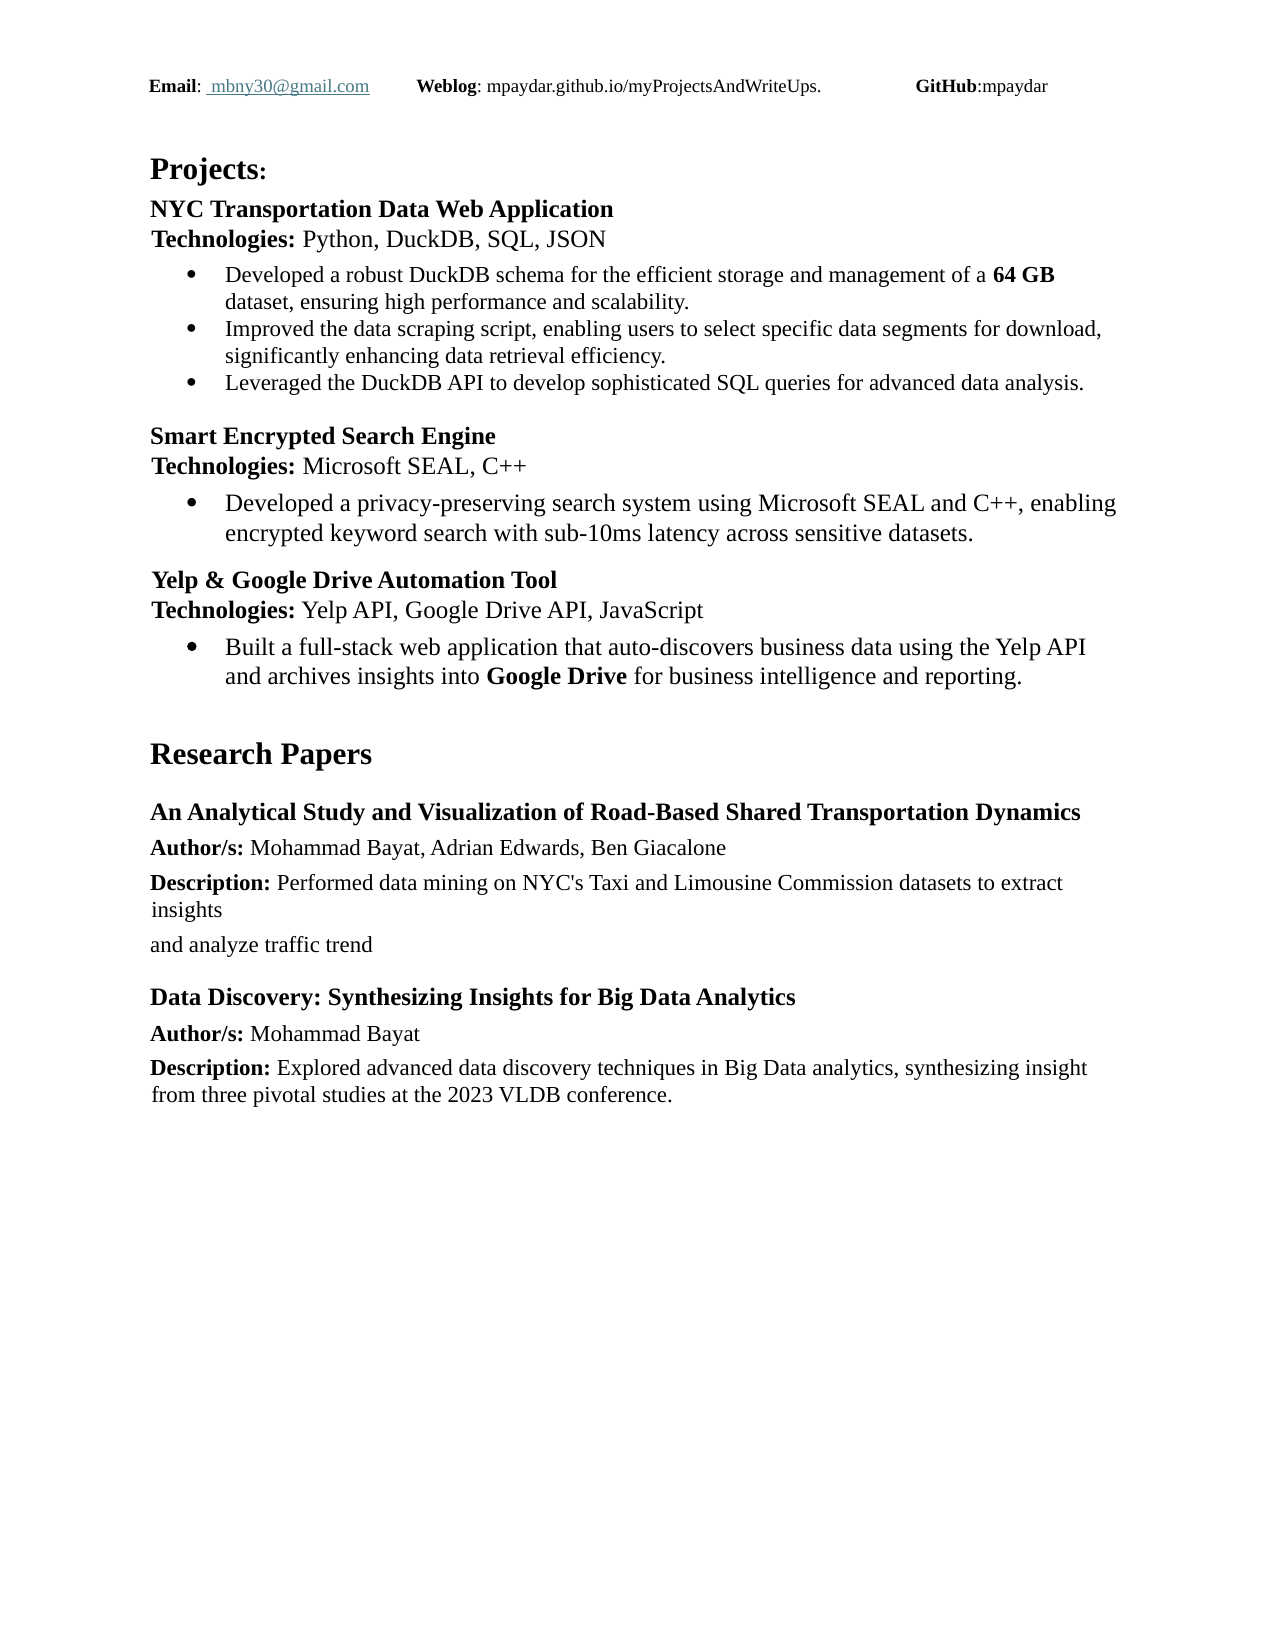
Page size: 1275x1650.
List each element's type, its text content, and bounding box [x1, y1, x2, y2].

list Built a full-stack web application that auto-discovers business data using the Yelp API and archives insights into Google Drive for business intelligence and reporting. [187, 632, 1122, 690]
text Author/s: Mohammad Bayat, Adrian Edwards, Ben Giacalone [150, 834, 1122, 861]
list Developed a privacy-preserving search system using Microsoft SEAL and C++, enabling encrypted keyword search with sub-10ms latency across sensitive datasets. [187, 488, 1122, 546]
text An Analytical Study and Visualization of Road-Based Shared Transportation Dynamics [150, 797, 1122, 826]
text Yelp & Google Drive Automation Tool Technologies: Yelp API, Google Drive API, JavaScript [150, 555, 1122, 623]
text Data Discovery: Synthesizing Insights for Big Data Analytics [150, 982, 1122, 1011]
text Research Papers [150, 736, 1122, 771]
text Smart Encrypted Search Engine Technologies: Microsoft SEAL, C++ [150, 421, 1122, 480]
text Description: Performed data mining on NYC's Taxi and Limousine Commission datasets to extract insights [150, 869, 1122, 922]
text Projects: [150, 150, 1122, 186]
text and analyze traffic trend [150, 931, 1122, 957]
text NYC Transportation Data Web Application Technologies: Python, DuckDB, SQL, JSON [150, 194, 1122, 253]
text Description: Explored advanced data discovery techniques in Big Data analytics, synthesizing insight from three pivotal studies at the 2023 VLDB conference. [150, 1054, 1122, 1108]
text Author/s: Mohammad Bayat [150, 1019, 1122, 1046]
list Developed a robust DuckDB schema for the efficient storage and management of a 64 GB dataset, ensuring high performance and scalability. [187, 261, 1122, 314]
list Improved the data scraping script, enabling users to select specific data segments for download, significantly enhancing data retrieval efficiency. [187, 315, 1122, 369]
list Leveraged the DuckDB API to develop sophisticated SQL queries for advanced data analysis. [187, 369, 1122, 396]
